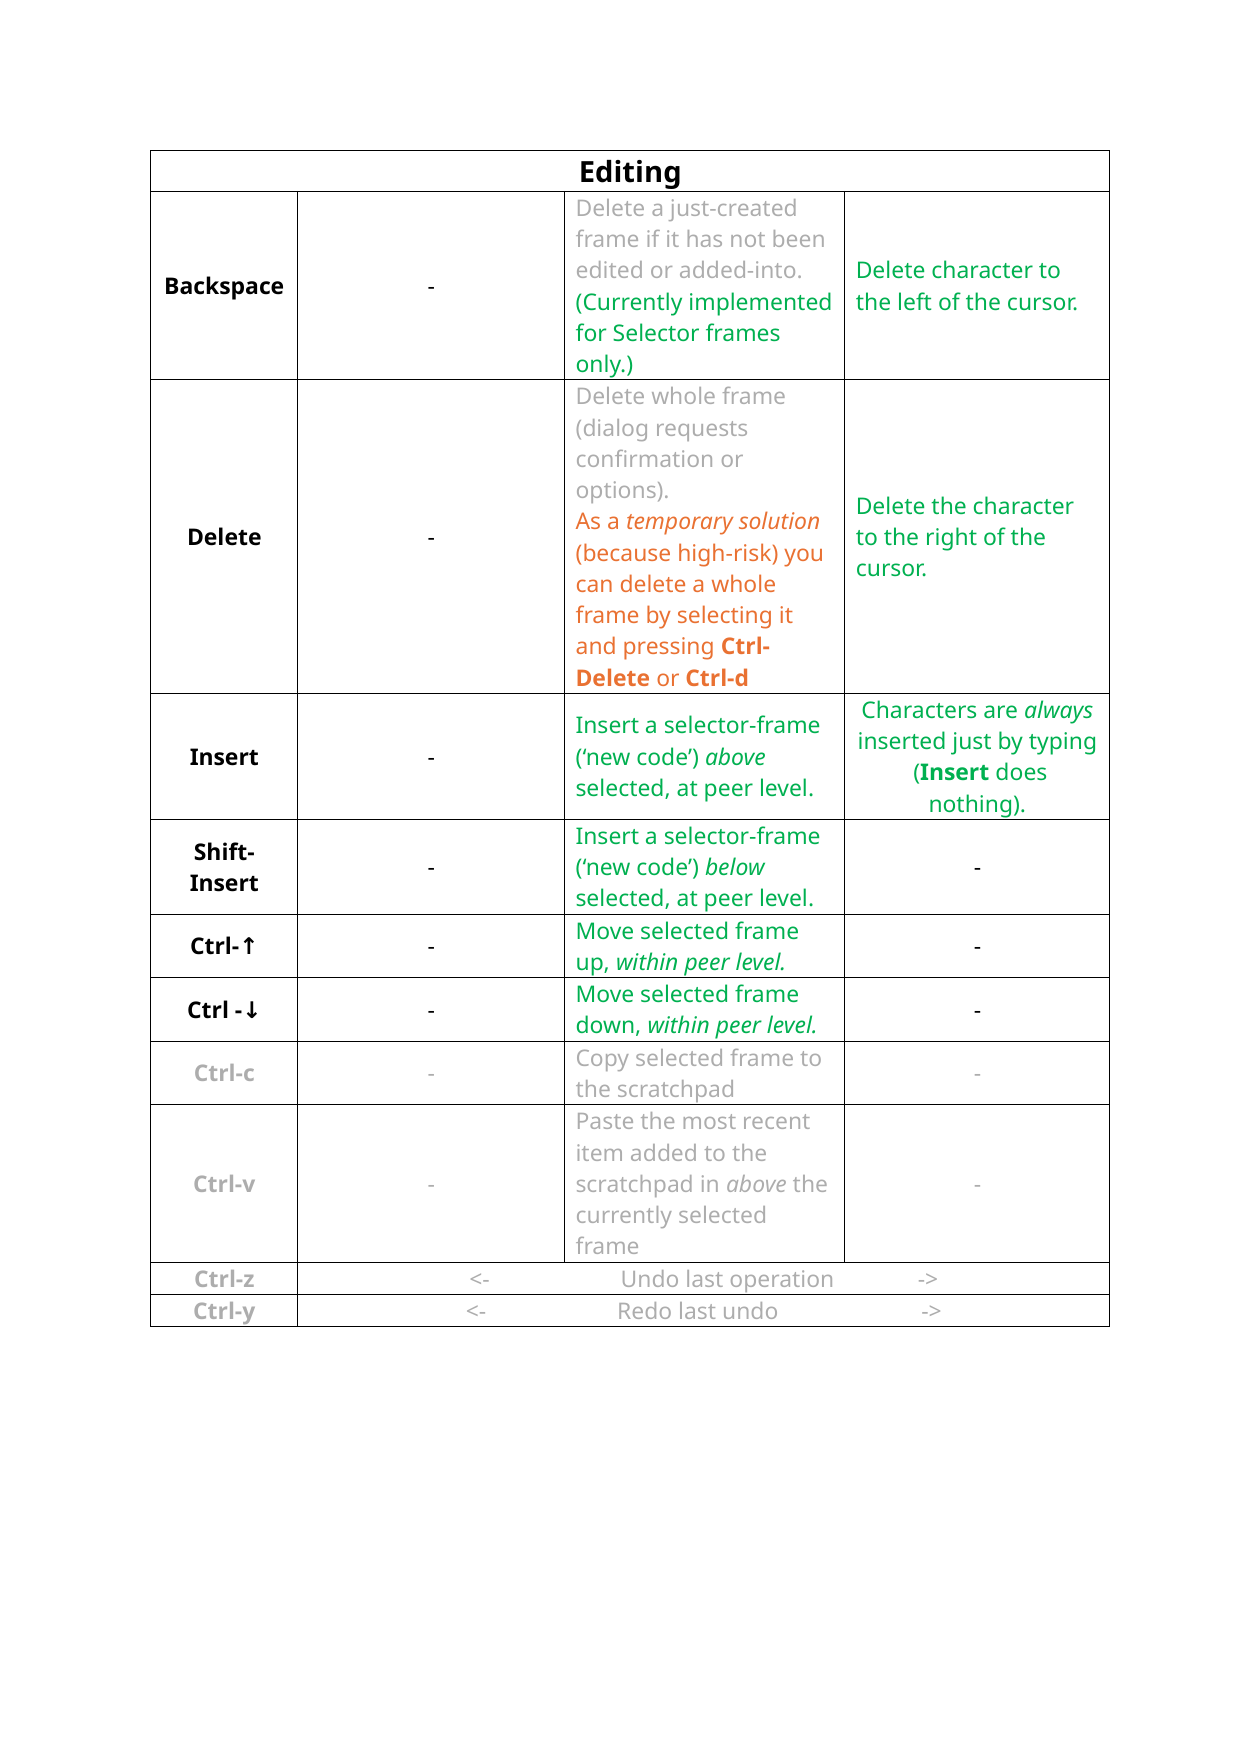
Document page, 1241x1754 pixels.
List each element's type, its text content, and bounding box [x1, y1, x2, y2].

table_cell Insert [151, 694, 297, 819]
table_cell Copy selected frame to the scratchpad [565, 1042, 844, 1104]
table_cell <- Redo last undo -> [298, 1295, 1109, 1326]
table_cell - [298, 694, 564, 819]
table_cell Ctrl-↑ [151, 915, 297, 977]
table_cell - [298, 380, 564, 693]
table_cell - [298, 820, 564, 914]
table_cell Insert a selector-frame (‘new code’) above selected, at peer level. [565, 694, 844, 819]
table_cell - [845, 1105, 1109, 1262]
table_cell Delete the character to the right of the cursor. [845, 380, 1109, 693]
table_cell Ctrl-c [151, 1042, 297, 1104]
table_cell - [845, 1042, 1109, 1104]
table_cell - [845, 915, 1109, 977]
table_cell Delete character to the left of the cursor. [845, 192, 1109, 379]
table_header Editing [151, 151, 1109, 191]
table_cell Paste the most recent item added to the scratchpad in above the currently selected frame [565, 1105, 844, 1262]
table_cell - [298, 915, 564, 977]
table_cell Insert a selector-frame (‘new code’) below selected, at peer level. [565, 820, 844, 914]
table_cell Characters are always inserted just by typing (Insert does nothing). [845, 694, 1109, 819]
table_cell - [298, 978, 564, 1041]
table_cell <- Undo last operation -> [298, 1263, 1109, 1294]
table_cell Ctrl-y [151, 1295, 297, 1326]
table_cell - [845, 978, 1109, 1041]
table_cell Move selected frame up, within peer level. [565, 915, 844, 977]
table_cell - [845, 820, 1109, 914]
table_cell Delete a just-created frame if it has not been edited or added-into. (Currently implemented for Selector frames only.) [565, 192, 844, 379]
table_cell Backspace [151, 192, 297, 379]
table_cell - [298, 1042, 564, 1104]
table_cell - [298, 1105, 564, 1262]
table_cell Ctrl -↓ [151, 978, 297, 1041]
table_cell Delete [151, 380, 297, 693]
table_cell Ctrl-z [151, 1263, 297, 1294]
table_cell Shift-Insert [151, 820, 297, 914]
table_cell Delete whole frame (dialog requests confirmation or options). As a temporary solution (because high-risk) you can delete a whole frame by selecting it and pressing Ctrl-Delete or Ctrl-d [565, 380, 844, 693]
table_cell Move selected frame down, within peer level. [565, 978, 844, 1041]
table_cell Ctrl-v [151, 1105, 297, 1262]
table_cell - [298, 192, 564, 379]
